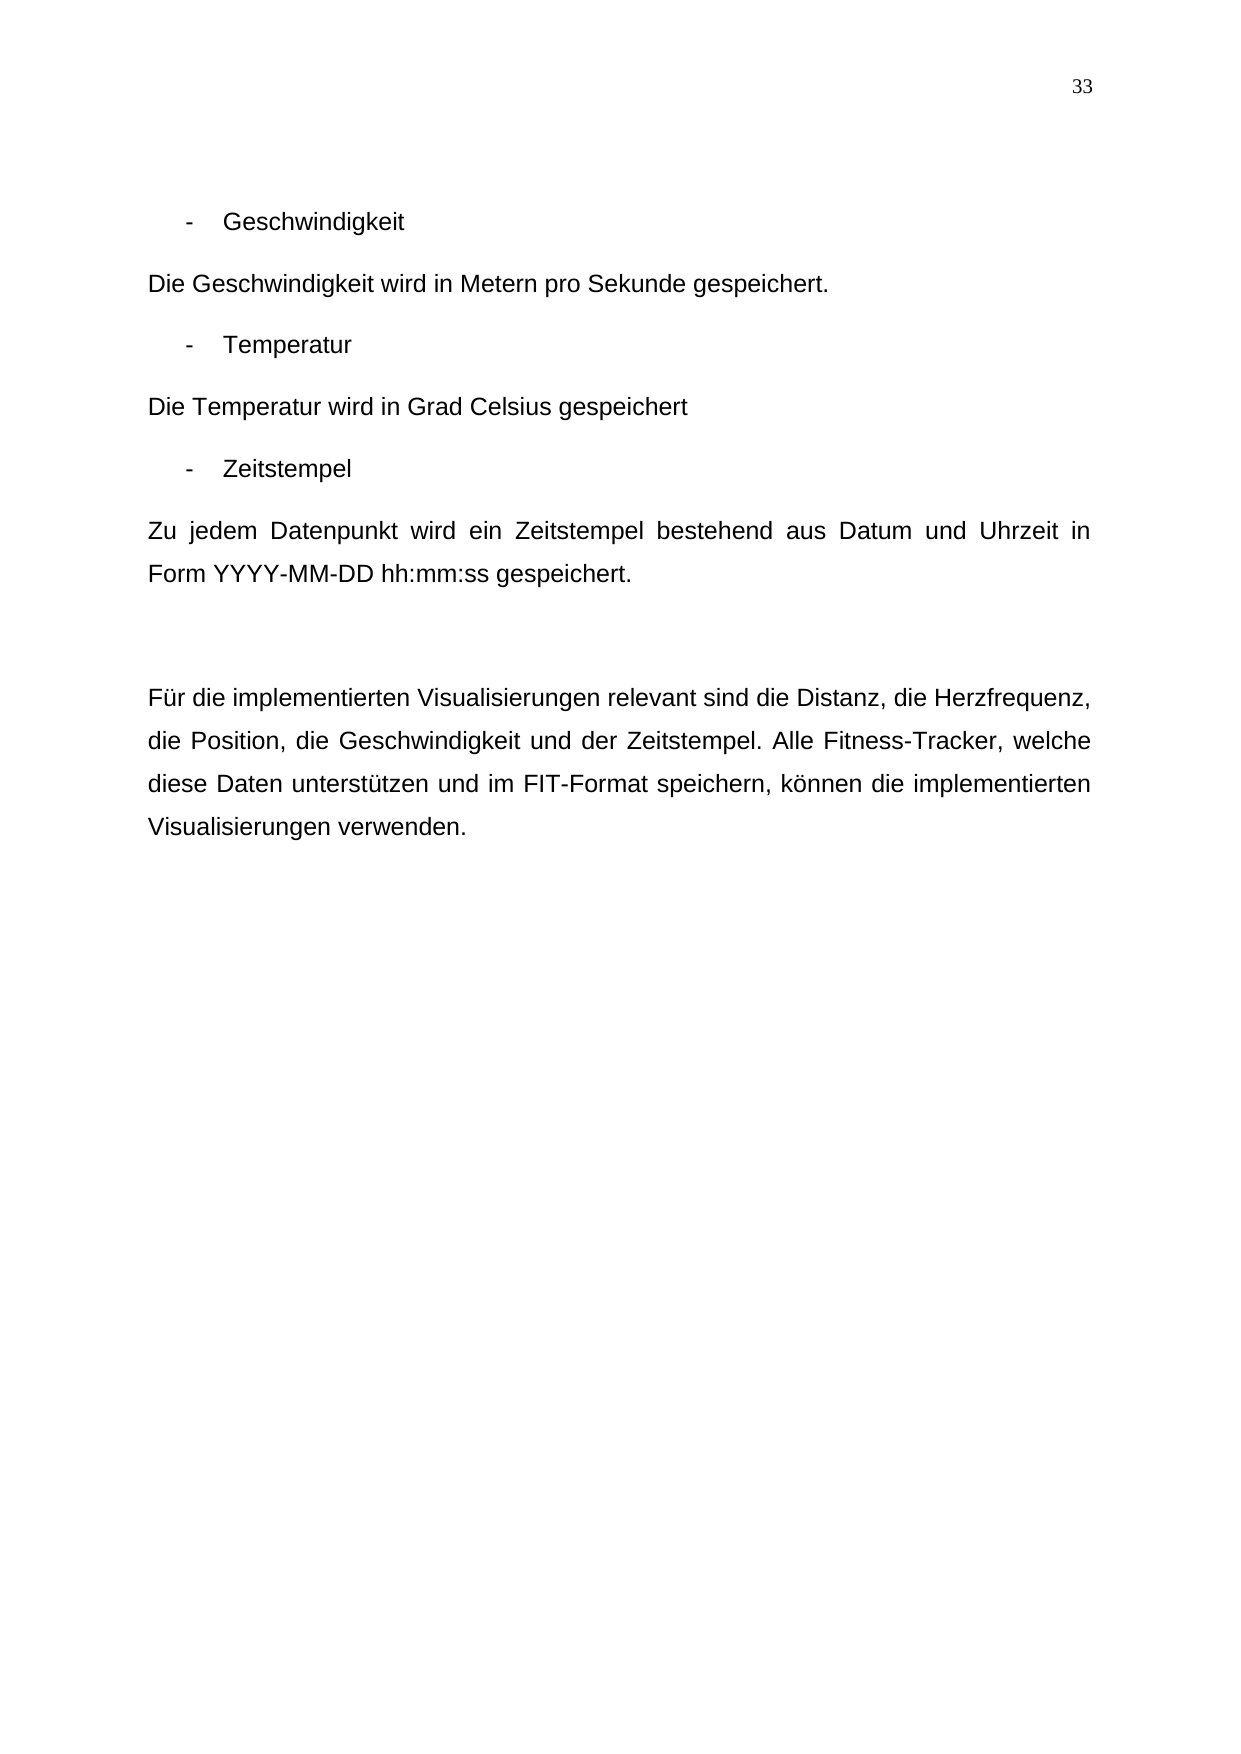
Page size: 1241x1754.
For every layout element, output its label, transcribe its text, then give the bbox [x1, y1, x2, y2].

list Zeitstempel [185, 454, 1092, 483]
text Für die implementierten Visualisierungen relevant sind die Distanz, die Herzfrequenz, die Position, die Geschwindigkeit und der Zeitstempel. Alle Fitness-Tracker, welche diese Daten unterstützen und im FIT-Format speichern, können die implementierten Visualisierungen verwenden. [148, 683, 1092, 841]
list Geschwindigkeit [185, 207, 1092, 236]
text Die Geschwindigkeit wird in Metern pro Sekunde gespeichert. [148, 269, 1092, 297]
text Die Temperatur wird in Grad Celsius gespeichert [148, 392, 1092, 421]
text Zu jedem Datenpunkt wird ein Zeitstempel bestehend aus Datum und Uhrzeit in Form YYYY-MM-DD hh:mm:ss gespeichert. [148, 516, 1092, 588]
list Temperatur [185, 331, 1092, 359]
